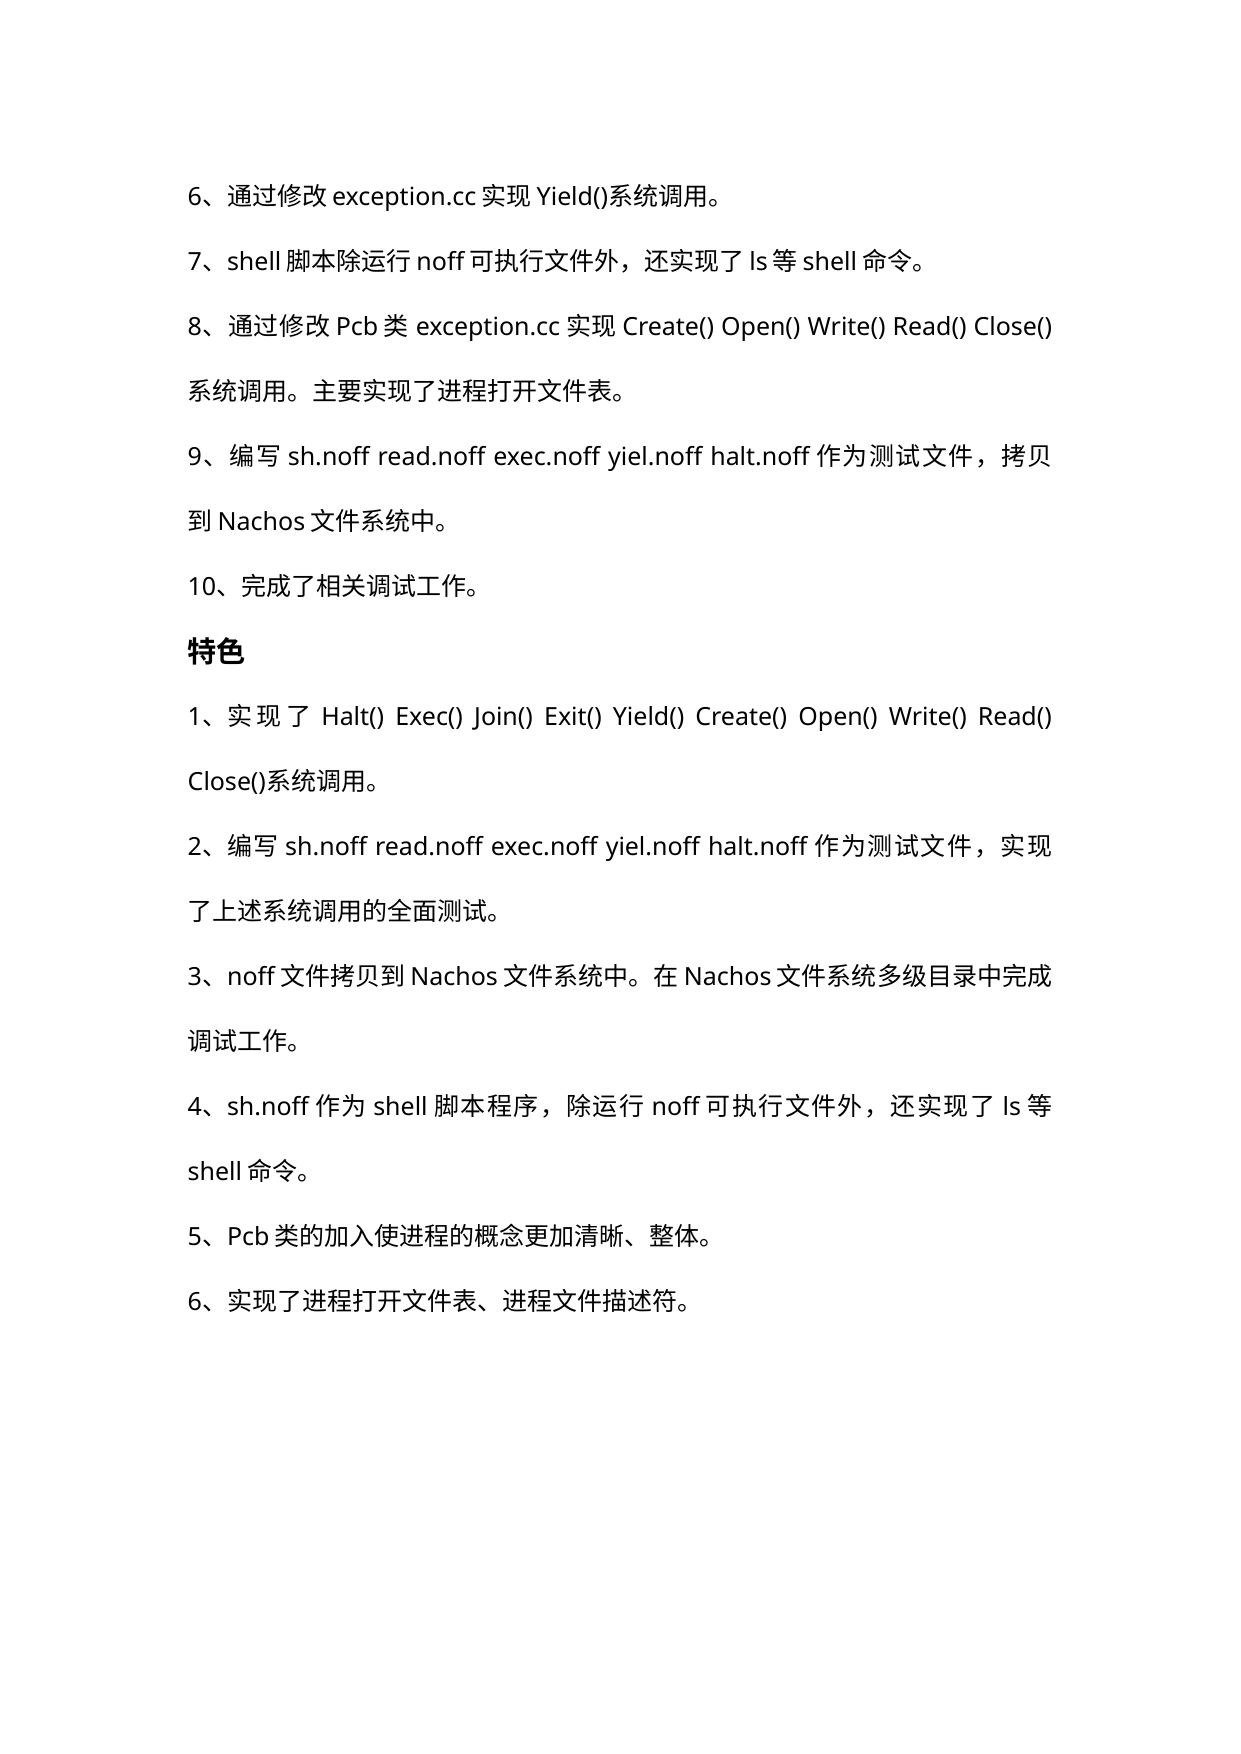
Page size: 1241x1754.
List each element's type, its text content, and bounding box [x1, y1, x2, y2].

list 特色 [187, 617, 1053, 682]
list 实现了Halt() Exec() Join() Exit() Yield() Create() Open() Write() Read() Close()系统调用。 [187, 682, 1053, 812]
list 7、shell脚本除运行noff可执行文件外，还实现了ls等shell命令。 [187, 227, 1053, 292]
list 6、通过修改exception.cc实现Yield()系统调用。 [187, 162, 1053, 227]
list Pcb类的加入使进程的概念更加清晰、整体。 [187, 1202, 1053, 1267]
list 实现了进程打开文件表、进程文件描述符。 [187, 1267, 1053, 1332]
list 编写sh.noff read.noff exec.noff yiel.noff halt.noff作为测试文件，实现了上述系统调用的全面测试。 [187, 812, 1053, 942]
list noff文件拷贝到Nachos文件系统中。在Nachos文件系统多级目录中完成调试工作。 [187, 942, 1053, 1072]
list sh.noff作为shell脚本程序，除运行noff可执行文件外，还实现了ls等shell命令。 [187, 1072, 1053, 1202]
list 9、编写sh.noff read.noff exec.noff yiel.noff halt.noff作为测试文件，拷贝到Nachos文件系统中。 [187, 422, 1053, 552]
list 8、通过修改Pcb类 exception.cc实现Create() Open() Write() Read() Close()系统调用。主要实现了进程打开文件表。 [187, 292, 1053, 422]
text 10、完成了相关调试工作。 [187, 552, 1053, 617]
